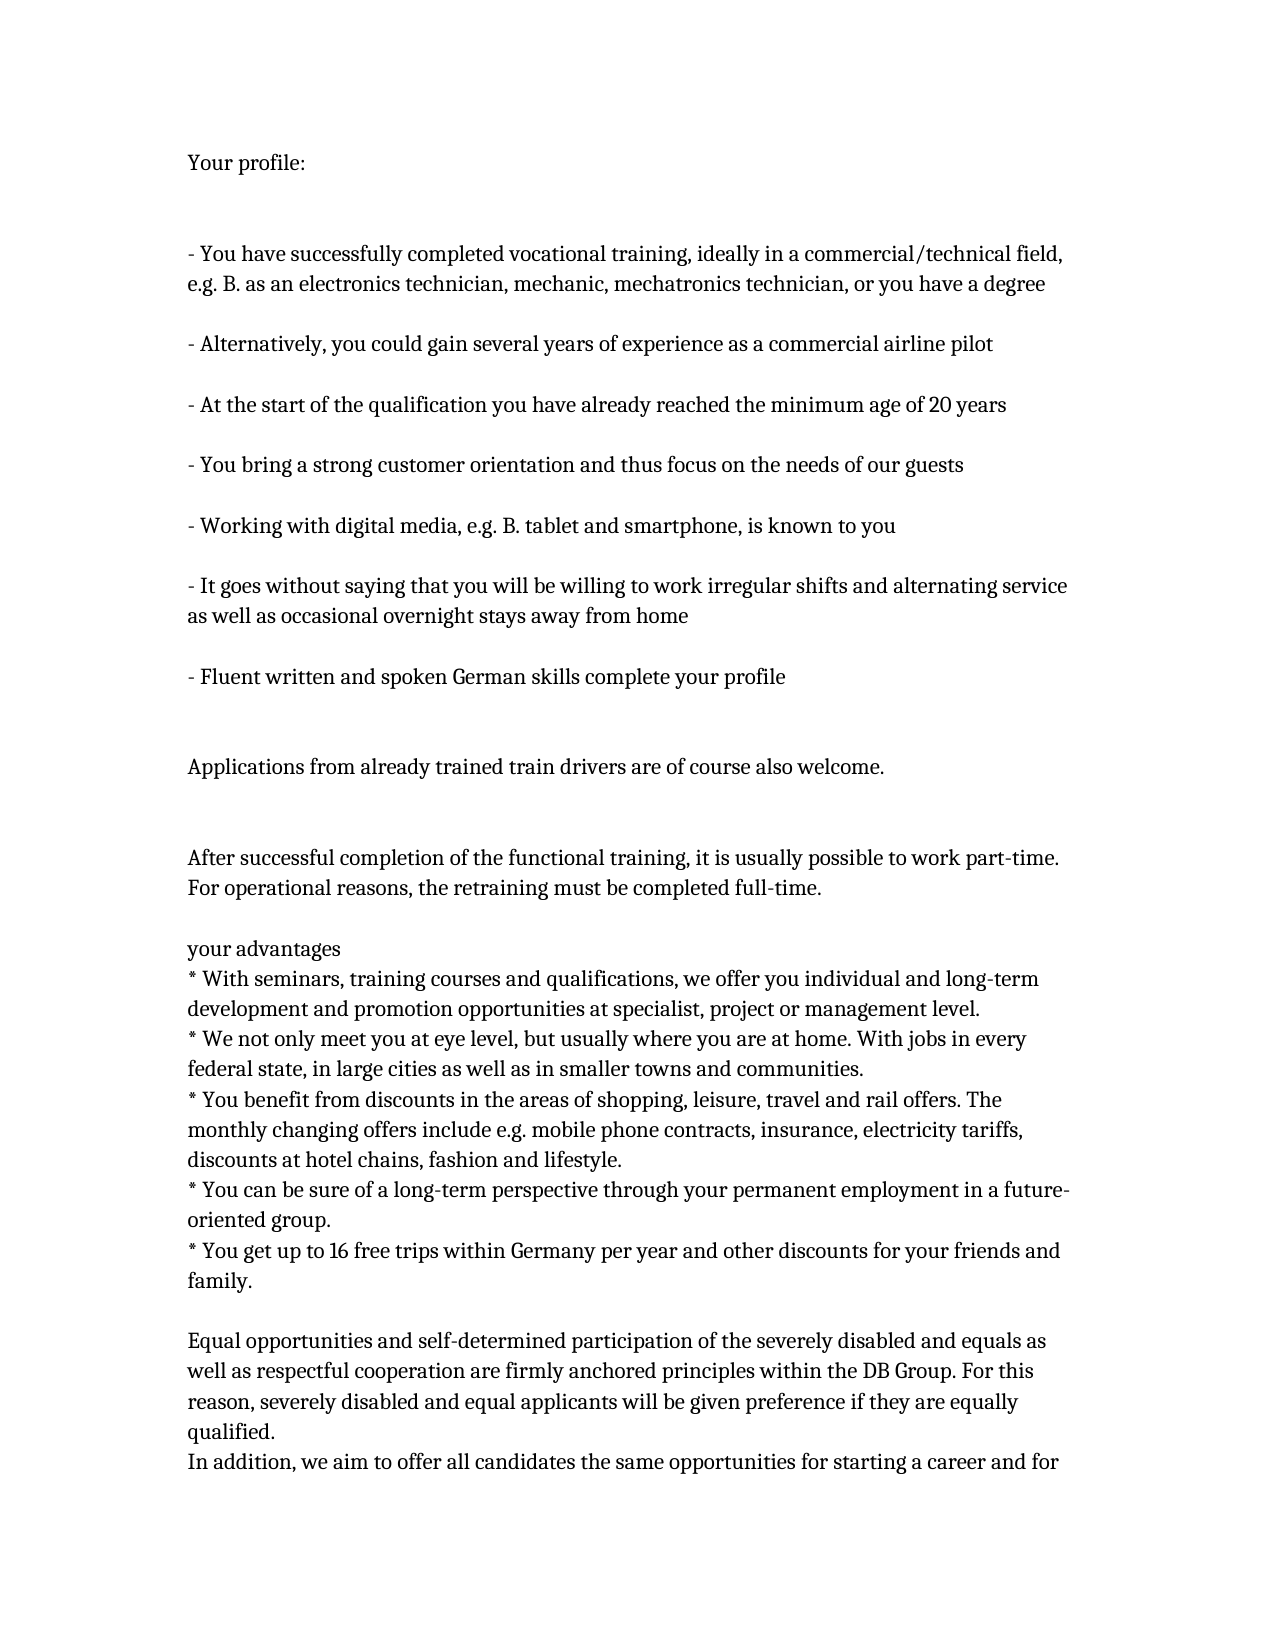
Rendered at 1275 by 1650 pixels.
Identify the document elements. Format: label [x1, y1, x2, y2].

text [187, 150, 1087, 1475]
